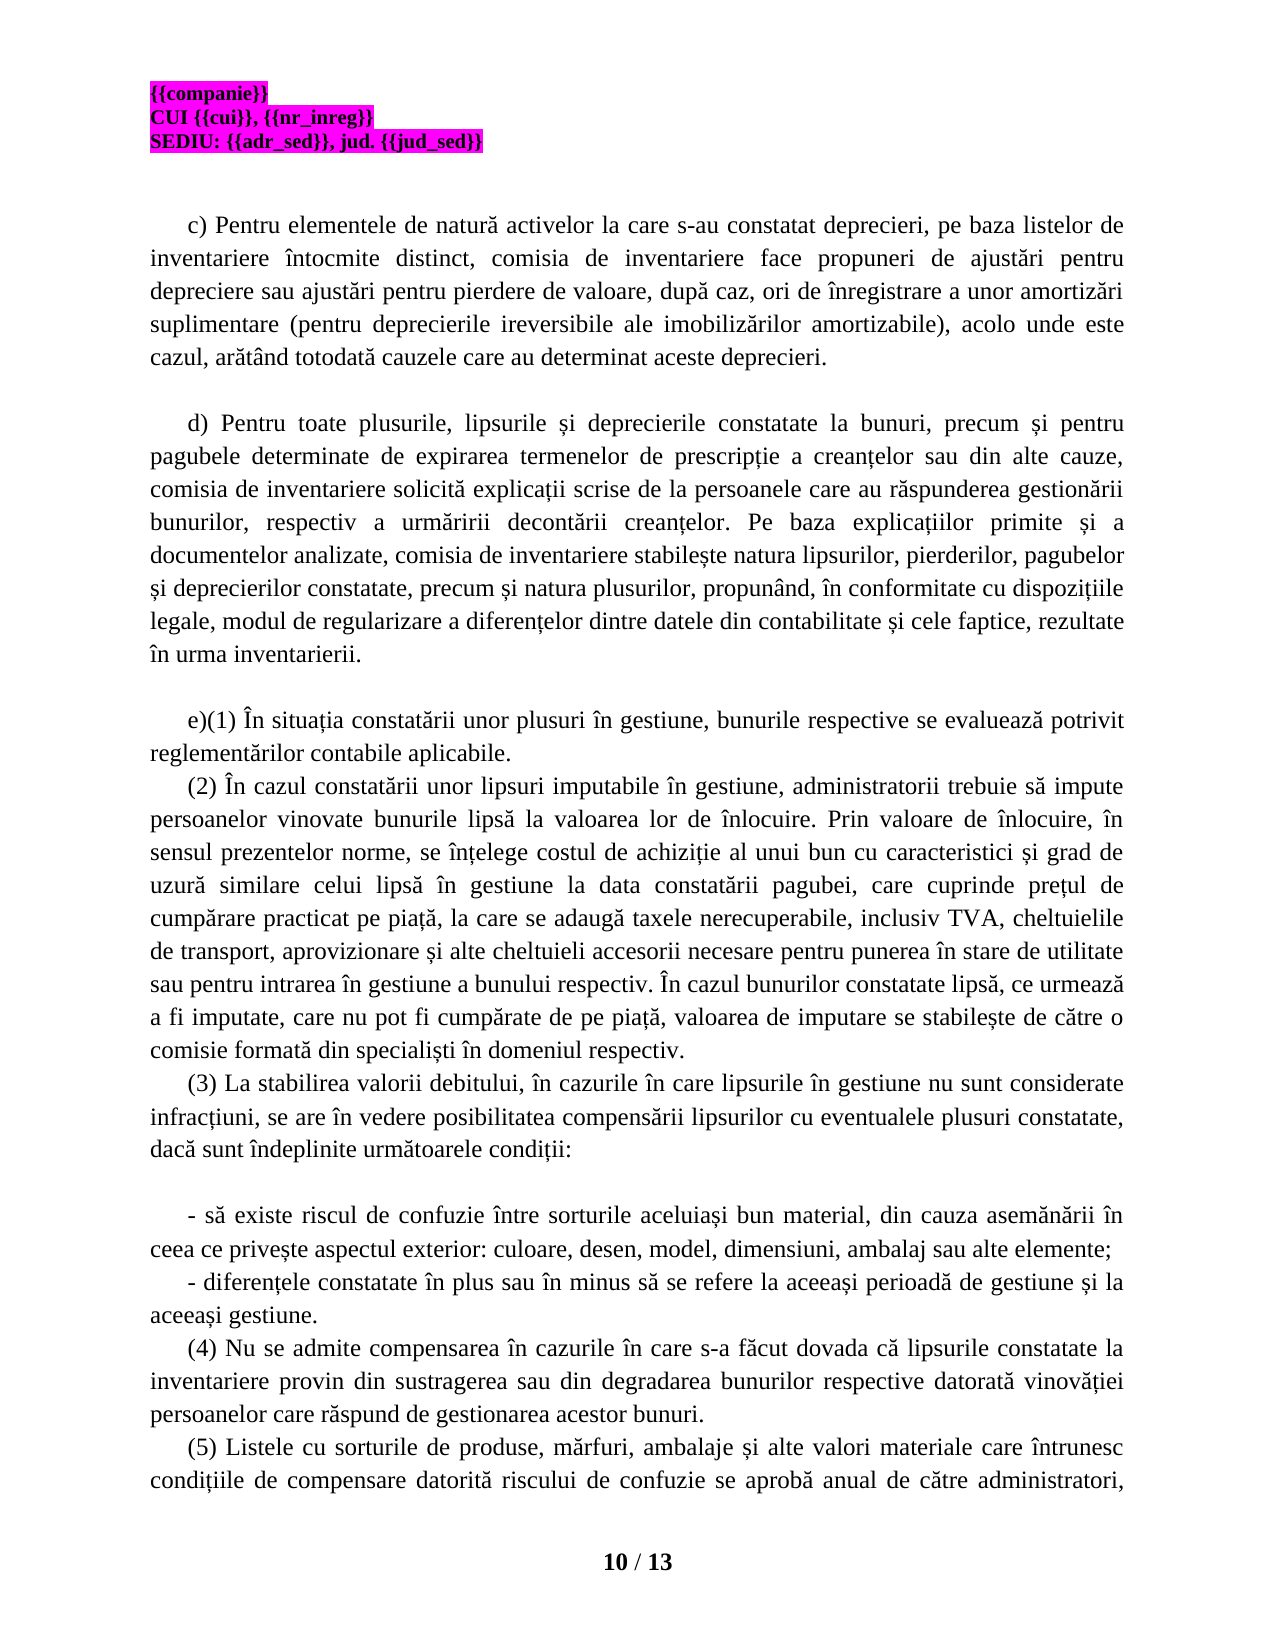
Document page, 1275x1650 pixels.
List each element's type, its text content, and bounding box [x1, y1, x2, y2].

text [150, 1432, 1125, 1493]
text e)(1) În situația constatării unor plusuri în gestiune, bunurile respective se evaluează potrivit reglementărilor contabile aplicabile. [150, 705, 1125, 767]
text d) Pentru toate plusurile, lipsurile și deprecierile constatate la bunuri, precum și pentru pagubele determinate de expirarea termenelor de prescripție a creanțelor sau din alte cauze, comisia de inventariere solicită explicații scrise de la persoanele care au răspunderea gestionării bunurilor, respectiv a urmăririi decontării creanțelor. Pe baza explicațiilor primite și a documentelor analizate, comisia de inventariere stabilește natura lipsurilor, pierderilor, pagubelor și deprecierilor constatate, precum și natura plusurilor, propunând, în conformitate cu dispozițiile legale, modul de regularizare a diferențelor dintre datele din contabilitate și cele faptice, rezultate în urma inventarierii. [150, 408, 1125, 668]
text - diferențele constatate în plus sau în minus să se refere la aceeași perioadă de gestiune și la aceeași gestiune. [150, 1267, 1125, 1328]
text (2) În cazul constatării unor lipsuri imputabile în gestiune, administratorii trebuie să impute persoanelor vinovate bunurile lipsă la valoarea lor de înlocuire. Prin valoare de înlocuire, în sensul prezentelor norme, se înțelege costul de achiziție al unui bun cu caracteristici și grad de uzură similare celui lipsă în gestiune la data constatării pagubei, care cuprinde prețul de cumpărare practicat pe piață, la care se adaugă taxele nerecuperabile, inclusiv TVA, cheltuielile de transport, aprovizionare și alte cheltuieli accesorii necesare pentru punerea în stare de utilitate sau pentru intrarea în gestiune a bunului respectiv. În cazul bunurilor constatate lipsă, ce urmează a fi imputate, care nu pot fi cumpărate de pe piață, valoarea de imputare se stabilește de către o comisie formată din specialiști în domeniul respectiv. [150, 771, 1125, 1064]
text (3) La stabilirea valorii debitului, în cazurile în care lipsurile în gestiune nu sunt considerate infracțiuni, se are în vedere posibilitatea compensării lipsurilor cu eventualele plusuri constatate, dacă sunt îndeplinite următoarele condiții: [150, 1068, 1125, 1163]
text (4) Nu se admite compensarea în cazurile în care s-a făcut dovada că lipsurile constatate la inventariere provin din sustragerea sau din degradarea bunurilor respective datorată vinovăției persoanelor care răspund de gestionarea acestor bunuri. [150, 1333, 1125, 1427]
text c) Pentru elementele de natură activelor la care s-au constatat deprecieri, pe baza listelor de inventariere întocmite distinct, comisia de inventariere face propuneri de ajustări pentru depreciere sau ajustări pentru pierdere de valoare, după caz, ori de înregistrare a unor amortizări suplimentare (pentru deprecierile ireversibile ale imobilizărilor amortizabile), acolo unde este cazul, arătând totodată cauzele care au determinat aceste deprecieri. [150, 210, 1125, 371]
text - să existe riscul de confuzie între sorturile aceluiași bun material, din cauza asemănării în ceea ce privește aspectul exterior: culoare, desen, model, dimensiuni, ambalaj sau alte elemente; [150, 1201, 1125, 1262]
